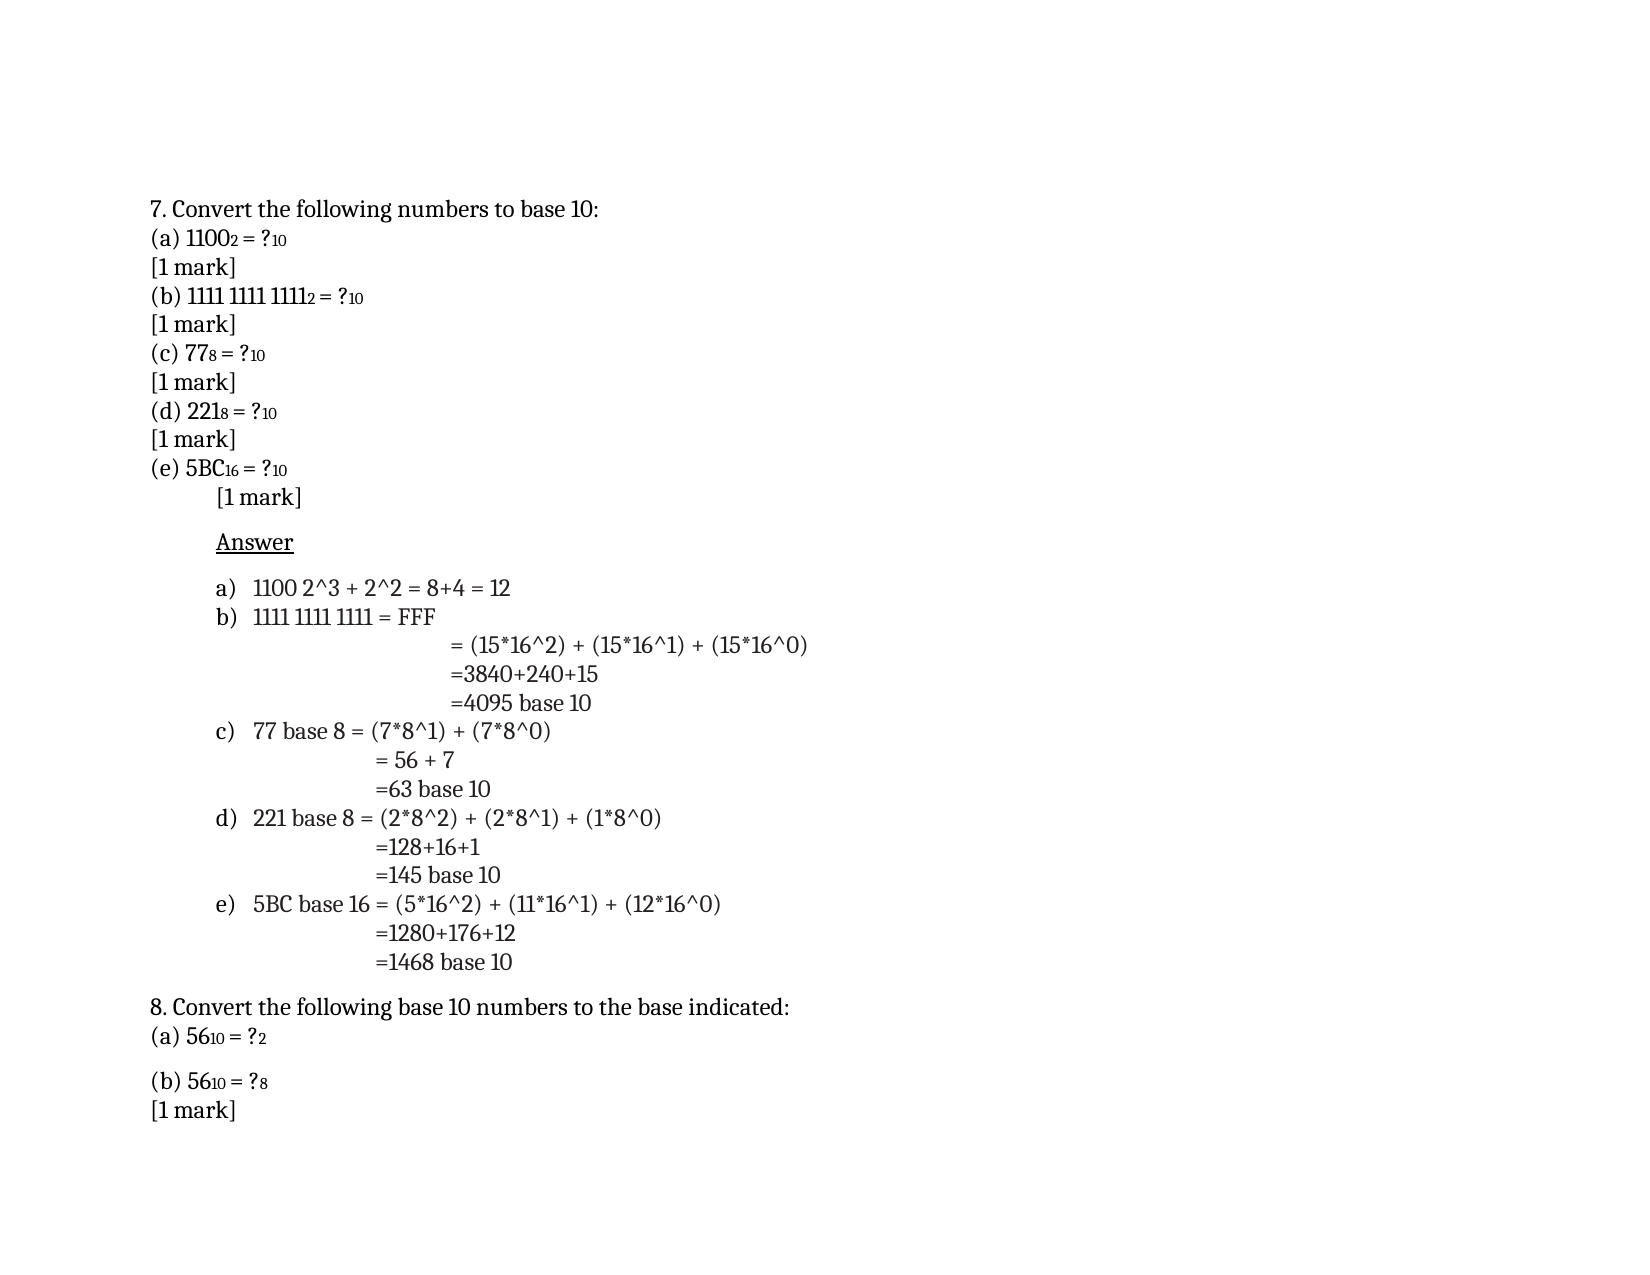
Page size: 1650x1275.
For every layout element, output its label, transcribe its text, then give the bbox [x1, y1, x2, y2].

list = (15*16^2) + (15*16^1) + (15*16^0) [450, 631, 1500, 660]
text [1 mark] [216, 483, 1500, 512]
list =3840+240+15 [450, 660, 1500, 689]
text [1 mark] [150, 1096, 1500, 1124]
text (a) 11002 = ?10 [150, 224, 1500, 253]
list 77 base 8 = (7*8^1) + (7*8^0) [216, 717, 1500, 746]
list = 56 + 7 [375, 746, 1500, 775]
list =128+16+1 [375, 832, 1500, 861]
list 1111 1111 1111 = FFF [216, 602, 1500, 631]
list =1280+176+12 [375, 919, 1500, 947]
text (c) 778 = ?10 [150, 339, 1500, 368]
text (e) 5BC16 = ?10 [150, 454, 1500, 483]
list 1100 2^3 + 2^2 = 8+4 = 12 [216, 574, 1500, 602]
text [1 mark] [150, 368, 1500, 397]
text (a) 5610 = ?2 [150, 1022, 1500, 1050]
list =4095 base 10 [450, 689, 1500, 717]
text Answer [216, 528, 1500, 557]
text (b) 1111 1111 11112 = ?10 [150, 282, 1500, 310]
text 8. Convert the following base 10 numbers to the base indicated: [150, 993, 1500, 1022]
text [1 mark] [150, 425, 1500, 454]
list =145 base 10 [375, 861, 1500, 890]
list 221 base 8 = (2*8^2) + (2*8^1) + (1*8^0) [216, 804, 1500, 832]
text [1 mark] [150, 310, 1500, 339]
text (d) 2218 = ?10 [150, 397, 1500, 425]
text (b) 5610 = ?8 [150, 1067, 1500, 1096]
text 7. Convert the following numbers to base 10: [150, 195, 1500, 224]
list =1468 base 10 [375, 947, 1500, 976]
list =63 base 10 [375, 775, 1500, 804]
list 5BC base 16 = (5*16^2) + (11*16^1) + (12*16^0) [216, 890, 1500, 919]
text [1 mark] [150, 253, 1500, 282]
